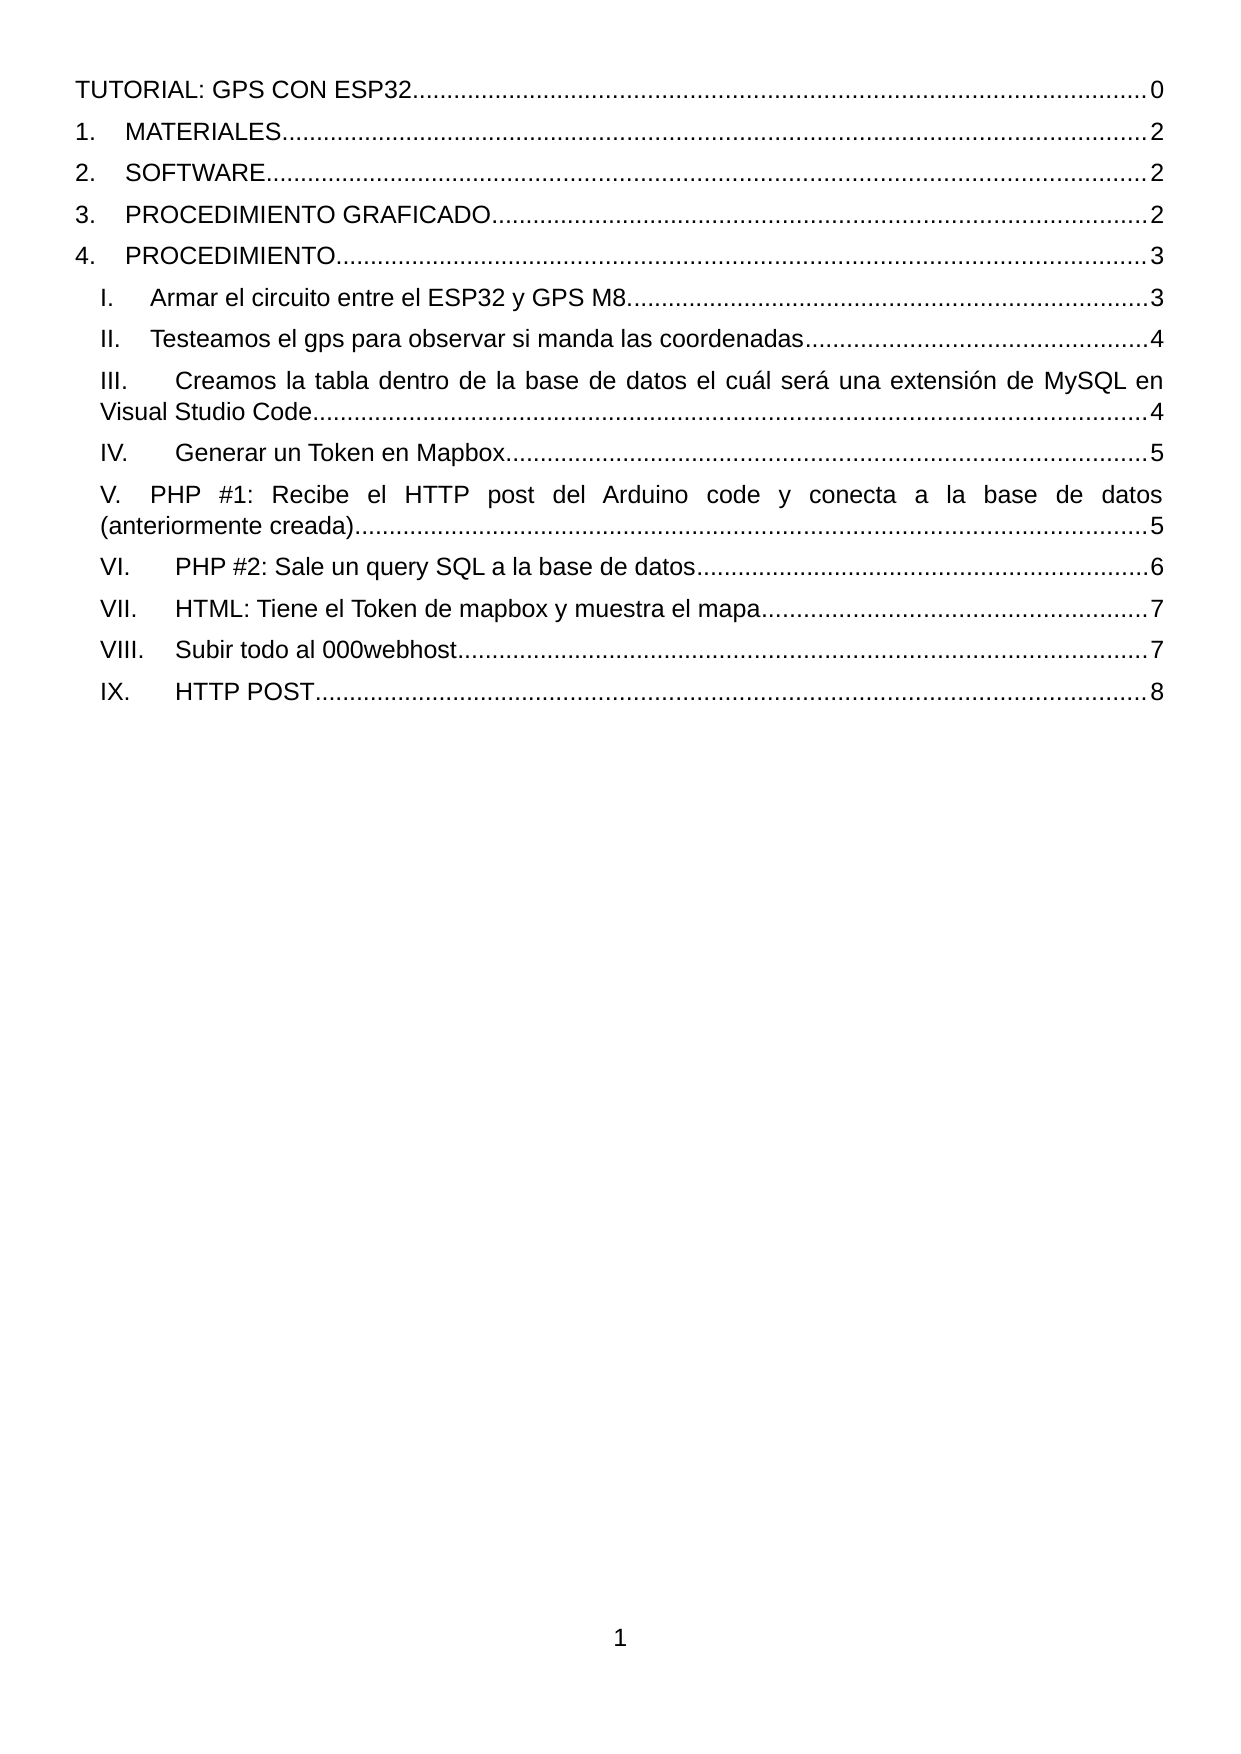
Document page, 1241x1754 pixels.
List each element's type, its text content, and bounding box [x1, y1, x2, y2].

text I. Armar el circuito entre el ESP32 y GPS M8. 3 [100, 283, 1165, 311]
text 1. MATERIALES 2 [75, 116, 1165, 145]
text IV. Generar un Token en Mapbox 5 [100, 438, 1165, 467]
text IX. HTTP POST 8 [100, 677, 1165, 706]
text TUTORIAL: GPS CON ESP32 0 [75, 75, 1165, 104]
text II. Testeamos el gps para observar si manda las coordenadas 4 [100, 324, 1165, 353]
text VIII. Subir todo al 000webhost 7 [100, 636, 1165, 664]
text 2. SOFTWARE 2 [75, 158, 1165, 187]
text V. PHP #1: Recibe el HTTP post del Arduino code y conecta a la base de datos (anteriormente creada) 5 [100, 480, 1165, 540]
text VI. PHP #2: Sale un query SQL a la base de datos 6 [100, 552, 1165, 581]
text III. Creamos la tabla dentro de la base de datos el cuál será una extensión de MySQL en Visual Studio Code 4 [100, 366, 1165, 426]
text 4. PROCEDIMIENTO 3 [75, 241, 1165, 270]
text 3. PROCEDIMIENTO GRAFICADO 2 [75, 199, 1165, 228]
text VII. HTML: Tiene el Token de mapbox y muestra el mapa 7 [100, 594, 1165, 623]
